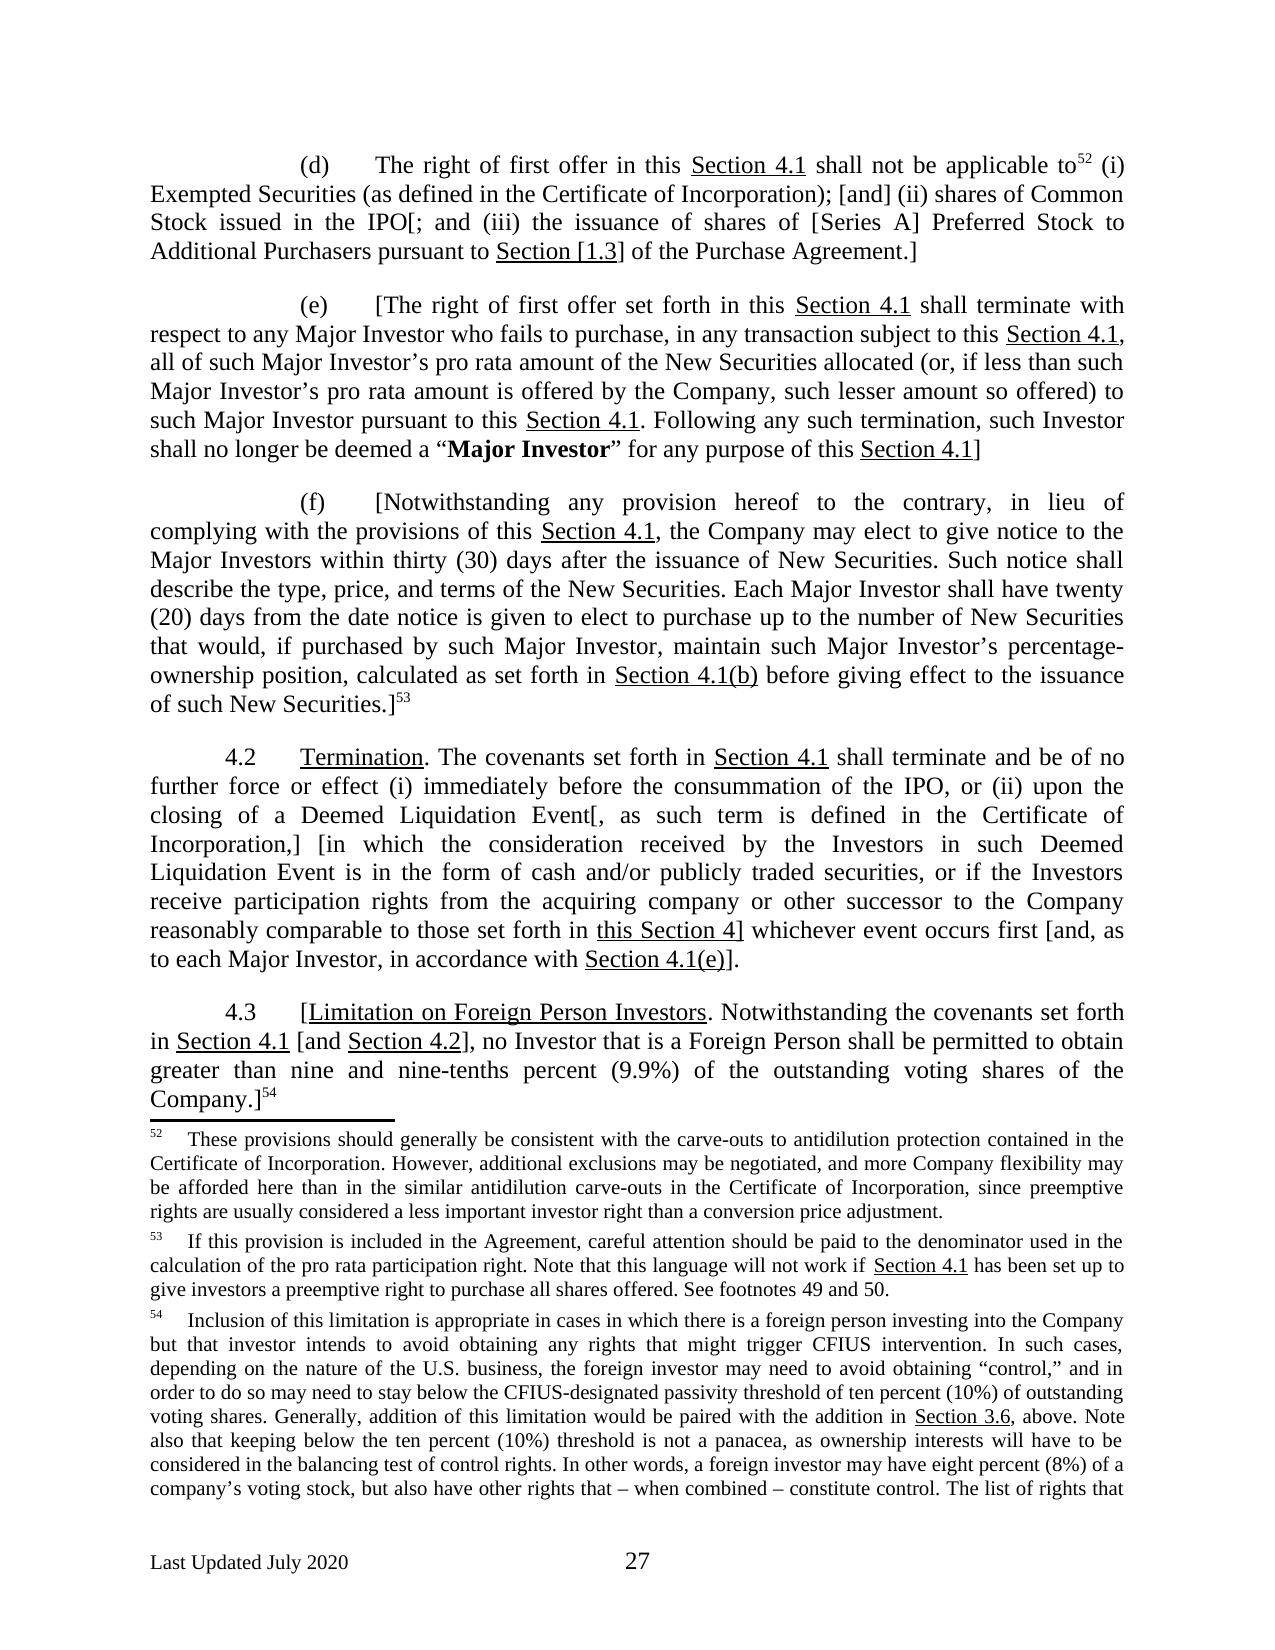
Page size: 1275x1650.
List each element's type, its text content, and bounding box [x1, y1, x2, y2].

subtitle [Limitation on Foreign Person Investors. Notwithstanding the covenants set forth in Section 4.1 [and Section 4.2], no Investor that is a Foreign Person shall be permitted to obtain greater than nine and nine-tenths percent (9.9%) of the outstanding voting shares of the Company.] [150, 997, 1125, 1112]
subtitle [Notwithstanding any provision hereof to the contrary, in lieu of complying with the provisions of this Section 4.1, the Company may elect to give notice to the Major Investors within thirty (30) days after the issuance of New Securities. Such notice shall describe the type, price, and terms of the New Securities. Each Major Investor shall have twenty (20) days from the date notice is given to elect to purchase up to the number of New Securities that would, if purchased by such Major Investor, maintain such Major Investor’s percentage-ownership position, calculated as set forth in Section 4.1(b) before giving effect to the issuance of such New Securities.] [150, 487, 1125, 717]
subtitle [The right of first offer set forth in this Section 4.1 shall terminate with respect to any Major Investor who fails to purchase, in any transaction subject to this Section 4.1, all of such Major Investor’s pro rata amount of the New Securities allocated (or, if less than such Major Investor’s pro rata amount is offered by the Company, such lesser amount so offered) to such Major Investor pursuant to this Section 4.1. Following any such termination, such Investor shall no longer be deemed a “Major Investor” for any purpose of this Section 4.1] [150, 290, 1125, 462]
subtitle Termination. The covenants set forth in Section 4.1 shall terminate and be of no further force or effect (i) immediately before the consummation of the IPO, or (ii) upon the closing of a Deemed Liquidation Event[, as such term is defined in the Certificate of Incorporation,] [in which the consideration received by the Investors in such Deemed Liquidation Event is in the form of cash and/or publicly traded securities, or if the Investors receive participation rights from the acquiring company or other successor to the Company reasonably comparable to those set forth in this Section 4] whichever event occurs first [and, as to each Major Investor, in accordance with Section 4.1(e)]. [150, 742, 1125, 972]
subtitle The right of first offer in this Section 4.1 shall not be applicable to (i) Exempted Securities (as defined in the Certificate of Incorporation); [and] (ii) shares of Common Stock issued in the IPO[; and (iii) the issuance of shares of [Series A] Preferred Stock to Additional Purchasers pursuant to Section [1.3] of the Purchase Agreement.] [150, 150, 1125, 265]
